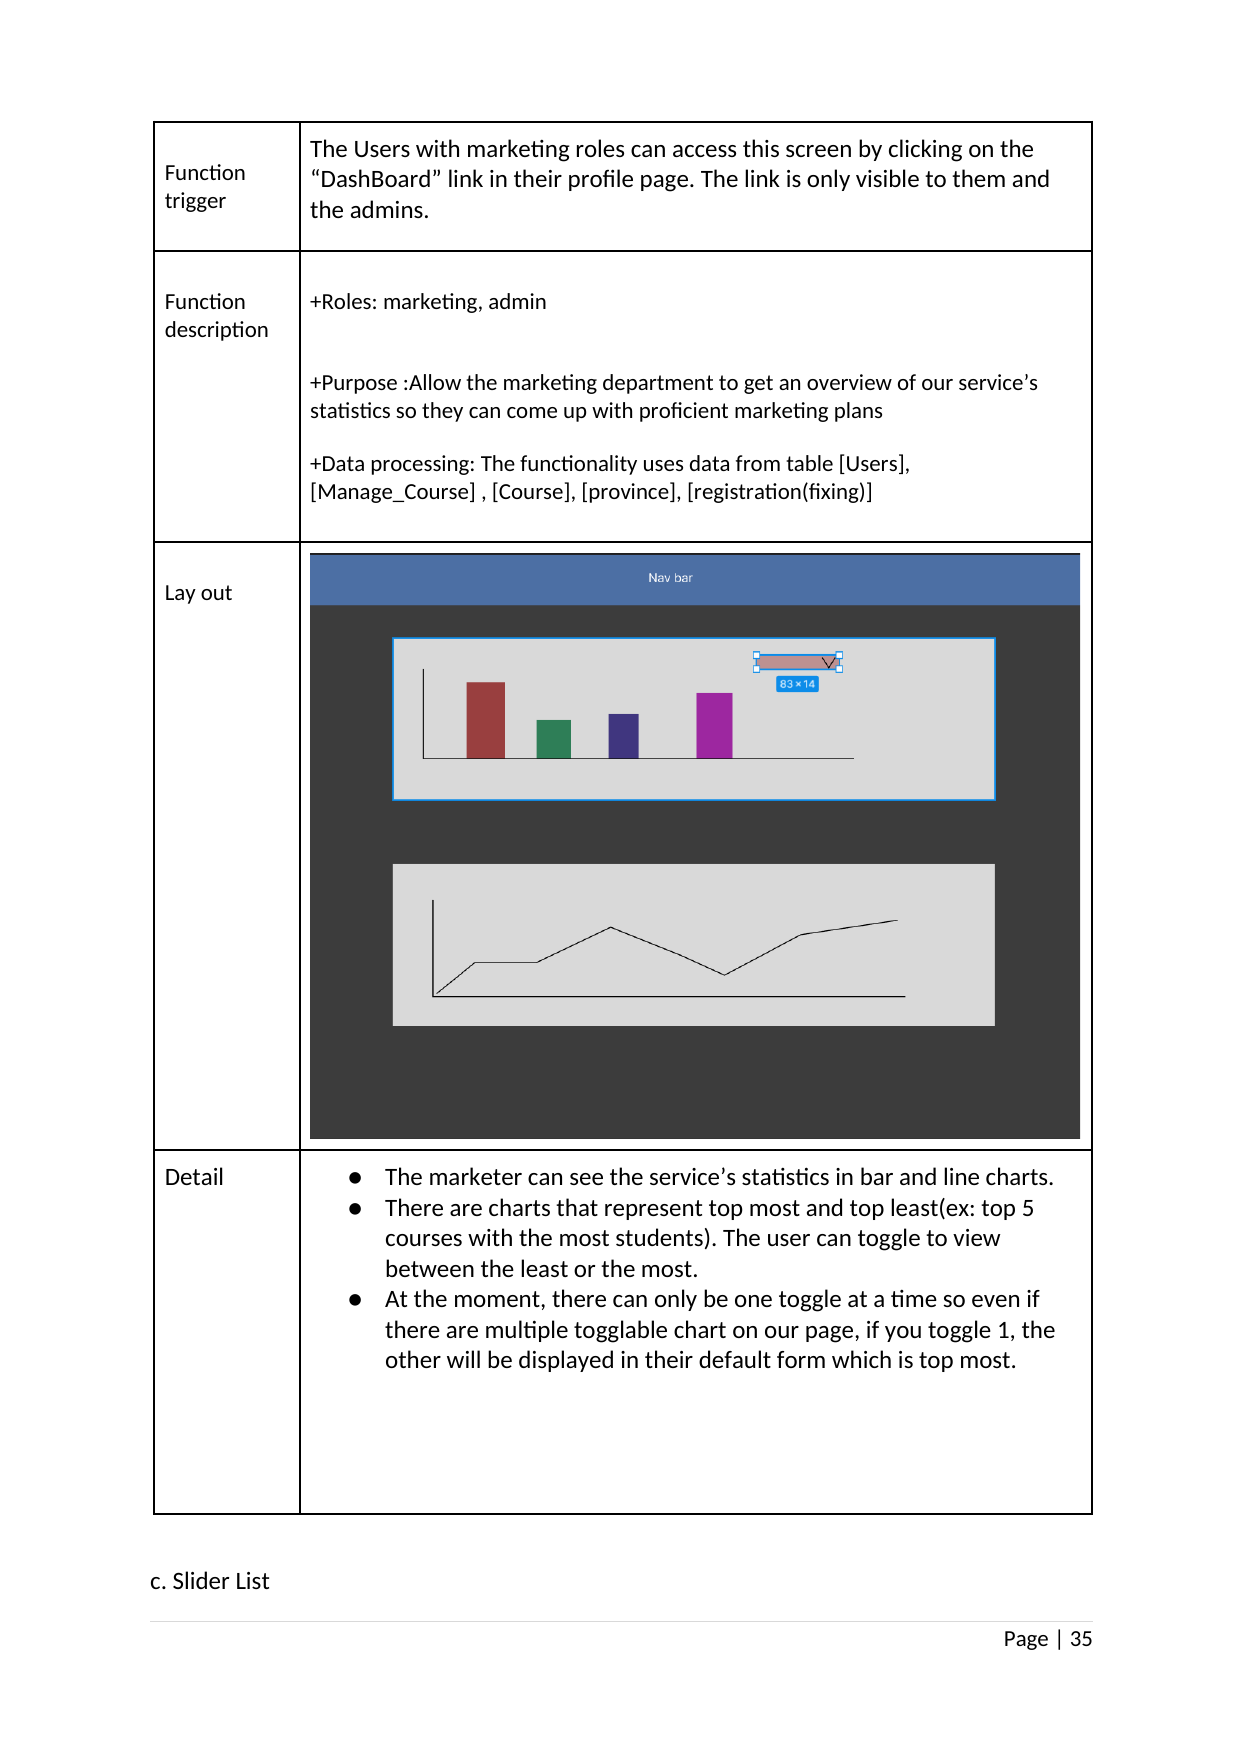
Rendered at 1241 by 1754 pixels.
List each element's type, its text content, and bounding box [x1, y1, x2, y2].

table_cell [301, 543, 1091, 1149]
table_cell +Roles: marketing, admin +Purpose :Allow the marketing department to get an overview of our service’s statistics so they can come up with proficient marketing plans +Data processing: The functionality uses data from table [Users], [Manage_Course] , [Course], [province], [registration(fixing)] [301, 252, 1091, 541]
text c. Slider List [150, 1565, 1093, 1595]
picture [310, 553, 1081, 1139]
table_cell Function description [155, 252, 299, 541]
table_header Function trigger [155, 123, 299, 249]
table_cell Lay out [155, 543, 299, 1149]
table_cell The marketer can see the service’s statistics in bar and line charts. There are charts that represent top most and top least(ex: top 5 courses with the most students). The user can toggle to view between the least or the most. At the moment, there can only be one toggle at a time so even if there are multiple togglable chart on our page, if you toggle 1, the other will be displayed in their default form which is top most. [301, 1151, 1091, 1513]
table_header The Users with marketing roles can access this screen by clicking on the “DashBoard” link in their profile page. The link is only visible to them and the admins. [301, 123, 1091, 249]
table_cell Detail [155, 1151, 299, 1513]
